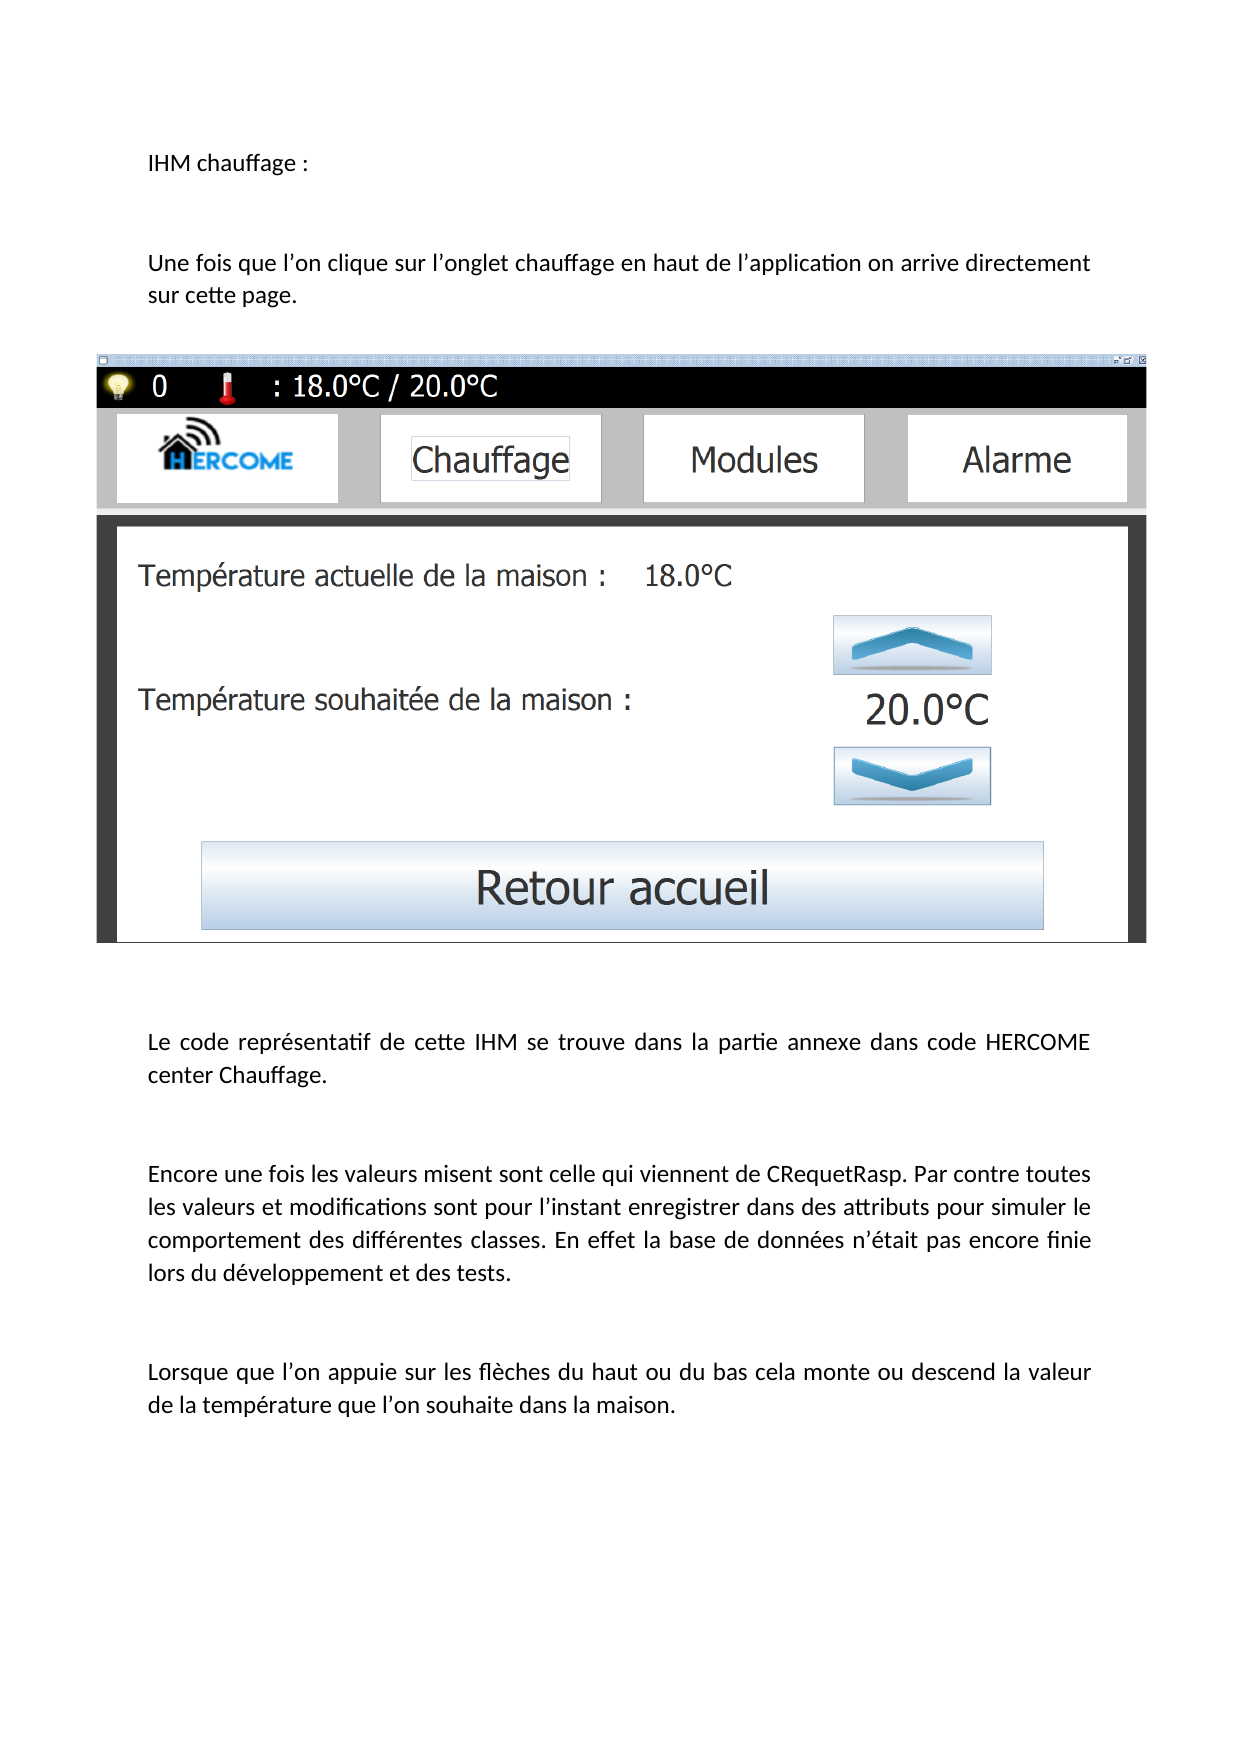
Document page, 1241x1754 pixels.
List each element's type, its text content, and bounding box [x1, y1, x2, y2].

picture [96, 354, 1147, 942]
text Le code représentatif de cette IHM se trouve dans la partie annexe dans code HERCOME center Chauffage. [148, 1026, 1093, 1089]
text IHM chauffage : [148, 148, 1093, 178]
text Une fois que l’on clique sur l’onglet chauffage en haut de l’application on arrive directement sur cette page. [148, 247, 1093, 310]
text Lorsque que l’on appuie sur les flèches du haut ou du bas cela monte ou descend la valeur de la température que l’on souhaite dans la maison. [148, 1356, 1093, 1419]
text Encore une fois les valeurs misent sont celle qui viennent de CRequetRasp. Par contre toutes les valeurs et modifications sont pour l’instant enregistrer dans des attributs pour simuler le comportement des différentes classes. En effet la base de données n’était pas encore finie lors du développement et des tests. [148, 1158, 1093, 1287]
